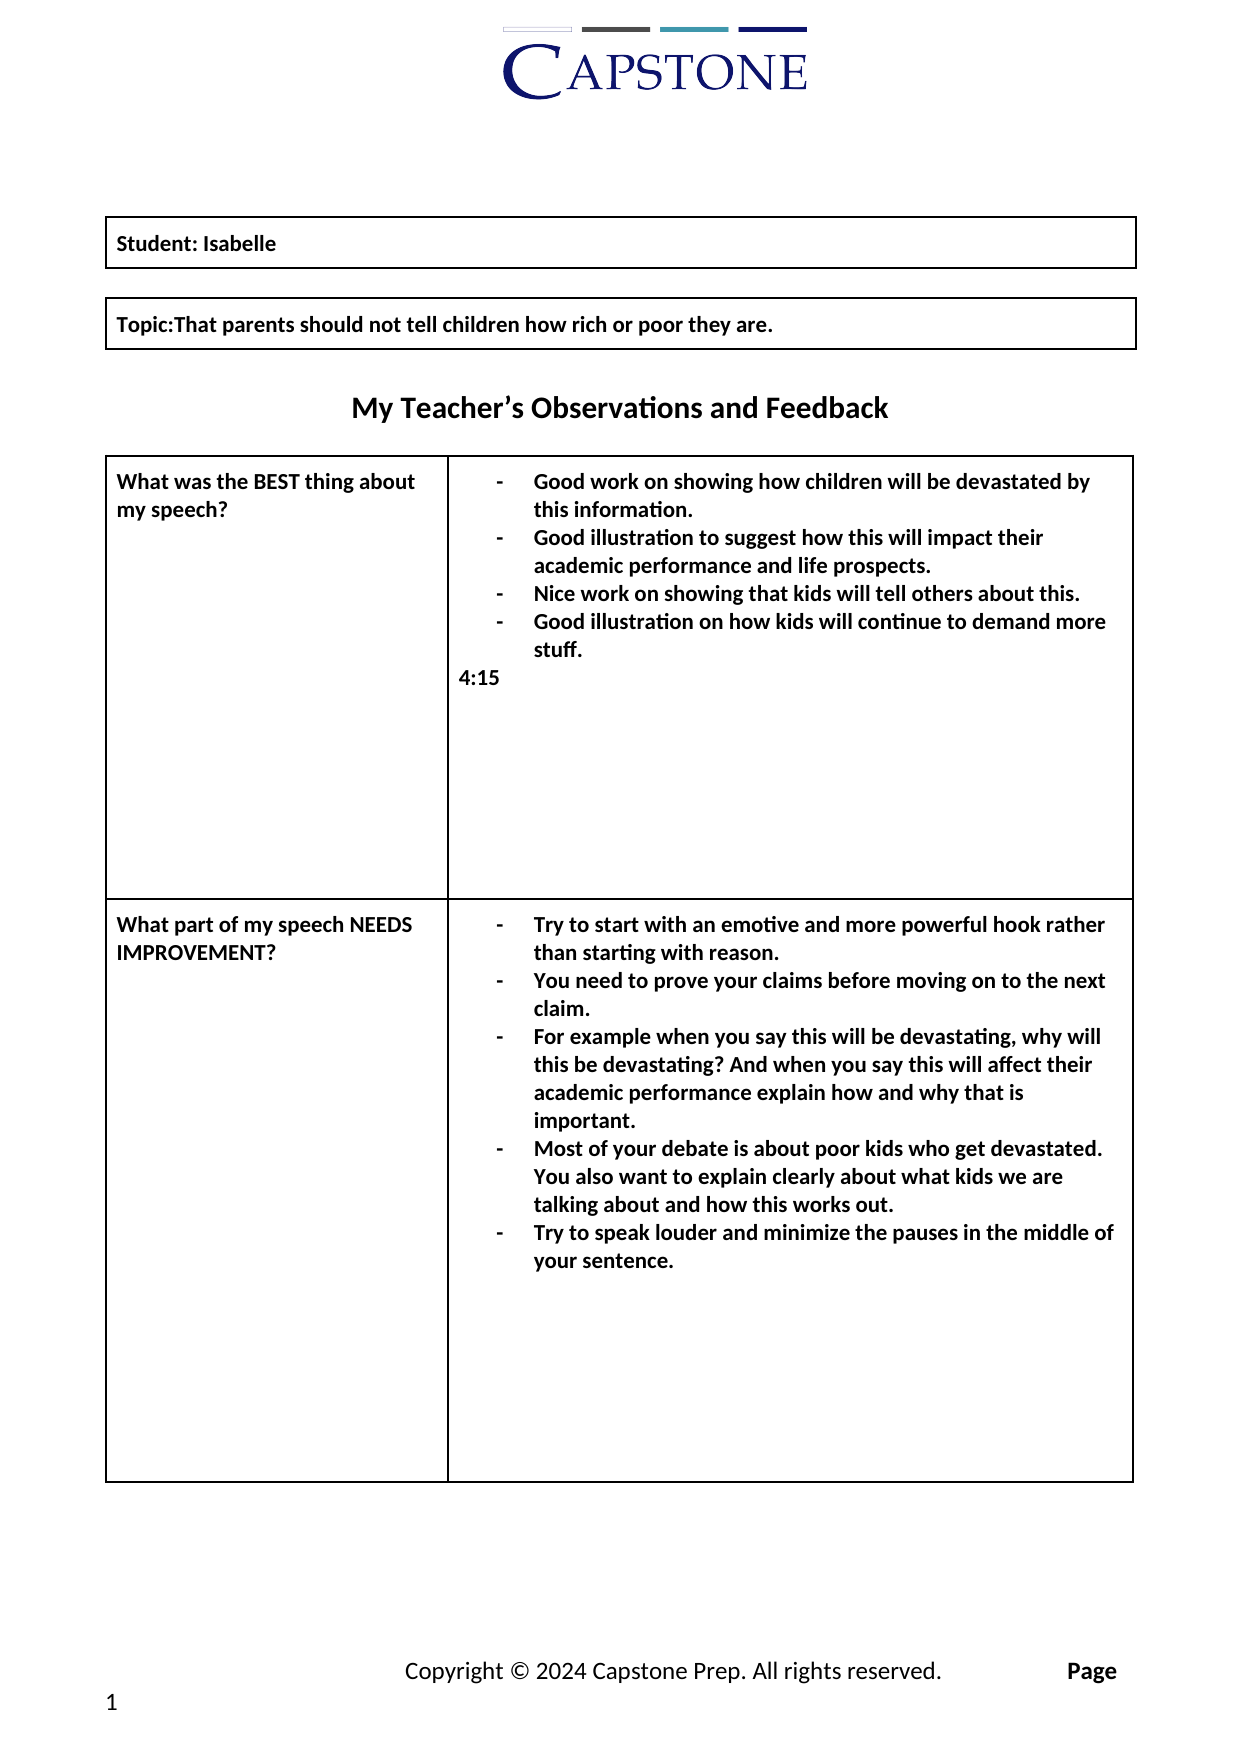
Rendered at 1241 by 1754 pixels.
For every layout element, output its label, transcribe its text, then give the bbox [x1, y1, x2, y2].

table_cell Try to start with an emotive and more powerful hook rather than starting with reason. You need to prove your claims before moving on to the next claim. For example when you say this will be devastating, why will this be devastating? And when you say this will affect their academic performance explain how and why that is important. Most of your debate is about poor kids who get devastated. You also want to explain clearly about what kids we are talking about and how this works out. Try to speak louder and minimize the pauses in the middle of your sentence. [449, 900, 1132, 1481]
table_header Good work on showing how children will be devastated by this information. Good illustration to suggest how this will impact their academic performance and life prospects. Nice work on showing that kids will tell others about this. Good illustration on how kids will continue to demand more stuff. 4:15 [449, 457, 1132, 898]
table_header Student: Isabelle [107, 218, 1135, 267]
text My Teacher’s Observations and Feedback [105, 388, 1135, 427]
picture [495, 18, 816, 106]
table_header Topic:That parents should not tell children how rich or poor they are. [107, 299, 1135, 348]
table_cell What part of my speech NEEDS IMPROVEMENT? [107, 900, 447, 1481]
table_header What was the BEST thing about my speech? [107, 457, 447, 898]
